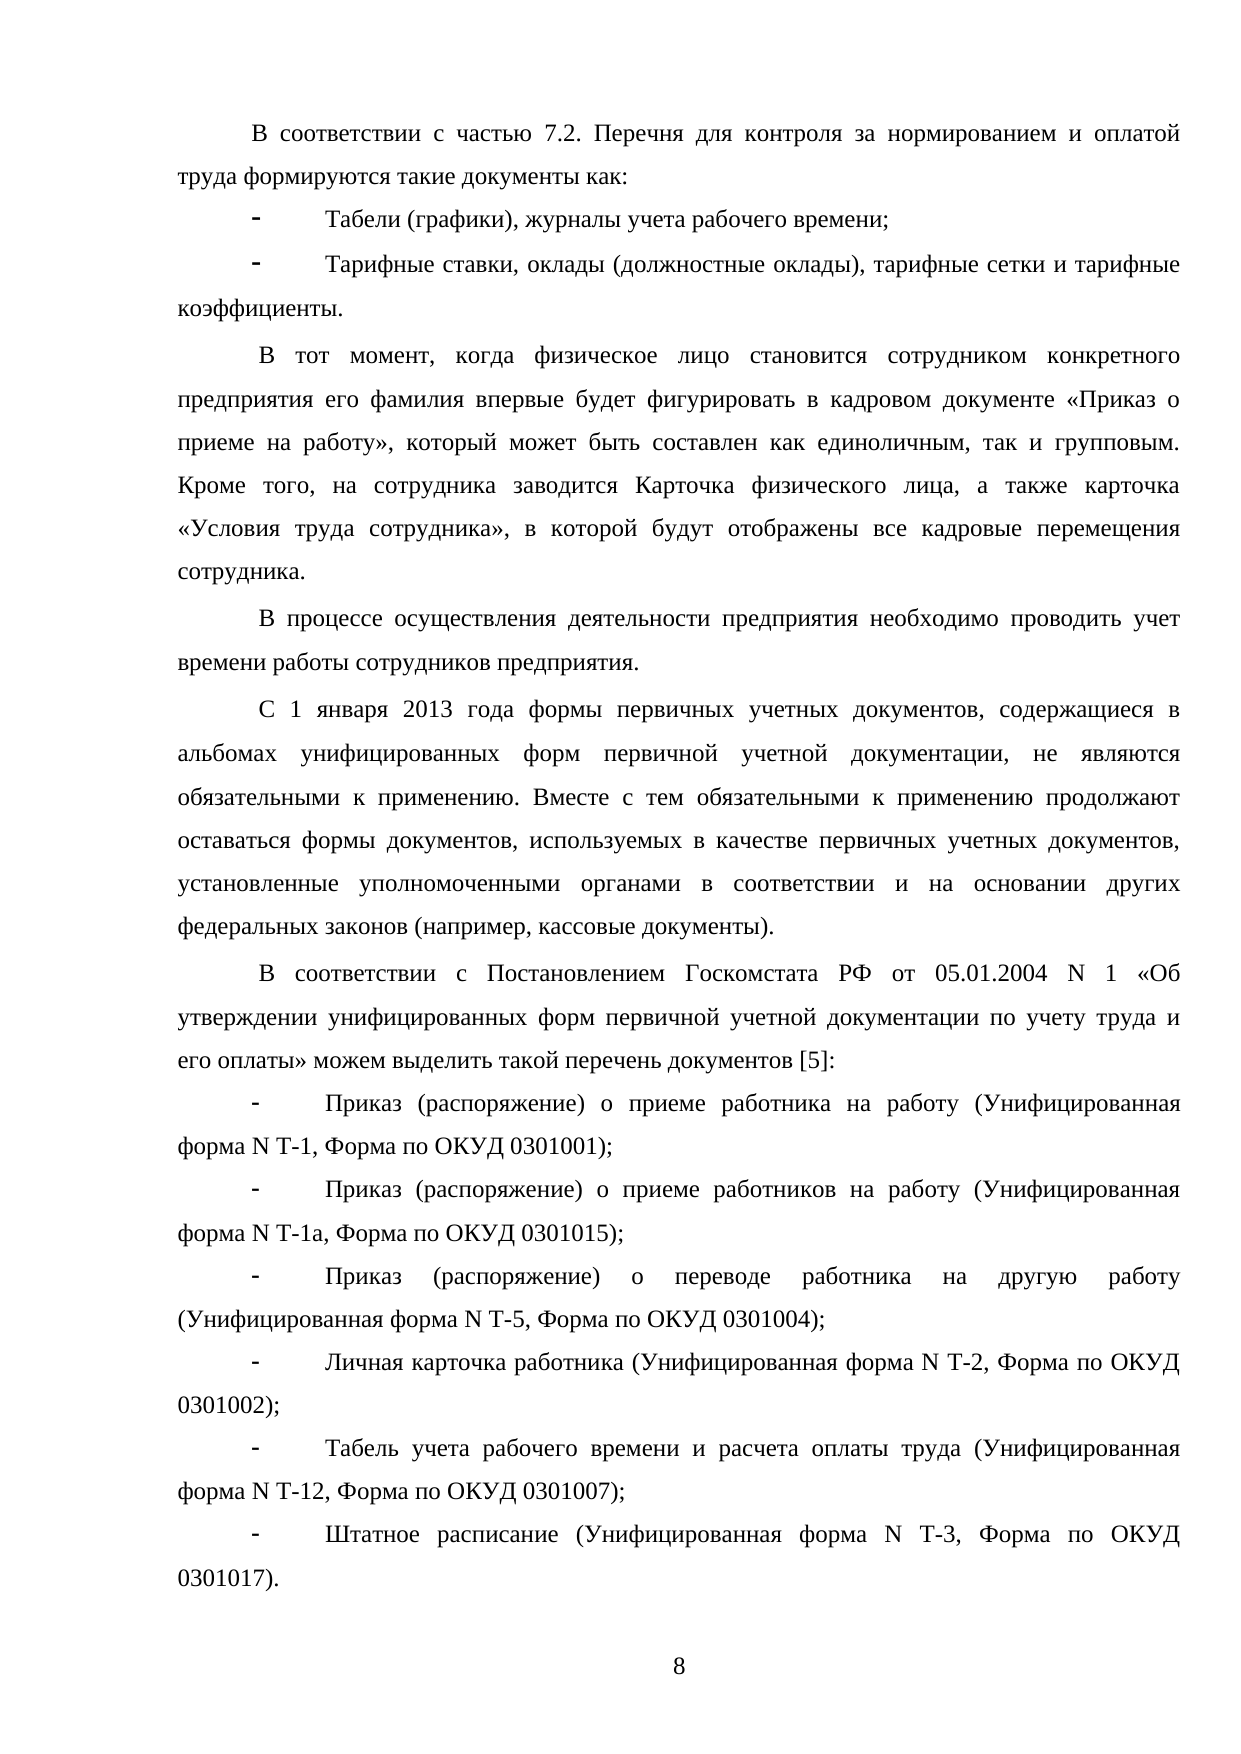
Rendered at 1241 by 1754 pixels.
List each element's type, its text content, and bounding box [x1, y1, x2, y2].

list Табель учета рабочего времени и расчета оплаты труда (Унифицированная форма N Т-12, Форма по ОКУД 0301007); [177, 1433, 1181, 1505]
list В тот момент, когда физическое лицо становится сотрудником конкретного предприятия его фамилия впервые будет фигурировать в кадровом документе «Приказ о приеме на работу», который может быть составлен как единоличным, так и групповым. Кроме того, на сотрудника заводится Карточка физического лица, а также карточка «Условия труда сотрудника», в которой будут отображены все кадровые перемещения сотрудника. [177, 336, 1181, 585]
list Приказ (распоряжение) о приеме работников на работу (Унифицированная форма N Т-1а, Форма по ОКУД 0301015); [177, 1174, 1181, 1246]
list С 1 января 2013 года формы первичных учетных документов, содержащиеся в альбомах унифицированных форм первичной учетной документации, не являются обязательными к применению. Вместе с тем обязательными к применению продолжают оставаться формы документов, используемых в качестве первичных учетных документов, установленные уполномоченными органами в соответствии и на основании других федеральных законов (например, кассовые документы). [177, 691, 1181, 940]
list Приказ (распоряжение) о переводе работника на другую работу (Унифицированная форма N Т-5, Форма по ОКУД 0301004); [177, 1261, 1181, 1333]
list Тарифные ставки, оклады (должностные оклады), тарифные сетки и тарифные коэффициенты. [177, 249, 1181, 322]
list Личная карточка работника (Унифицированная форма N Т-2, Форма по ОКУД 0301002); [177, 1347, 1181, 1419]
list В процессе осуществления деятельности предприятия необходимо проводить учет времени работы сотрудников предприятия. [177, 599, 1181, 676]
text В соответствии с частью 7.2. Перечня для контроля за нормированием и оплатой труда формируются такие документы как: [177, 118, 1181, 190]
list Приказ (распоряжение) о приеме работника на работу (Унифицированная форма N Т-1, Форма по ОКУД 0301001); [177, 1088, 1181, 1160]
list Табели (графики), журналы учета рабочего времени; [177, 204, 1181, 234]
list Штатное расписание (Унифицированная форма N Т-3, Форма по ОКУД 0301017). [177, 1519, 1181, 1591]
list В соответствии с Постановлением Госкомстата РФ от 05.01.2004 N 1 «Об утверждении унифицированных форм первичной учетной документации по учету труда и его оплаты» можем выделить такой перечень документов [5]: [177, 954, 1181, 1074]
